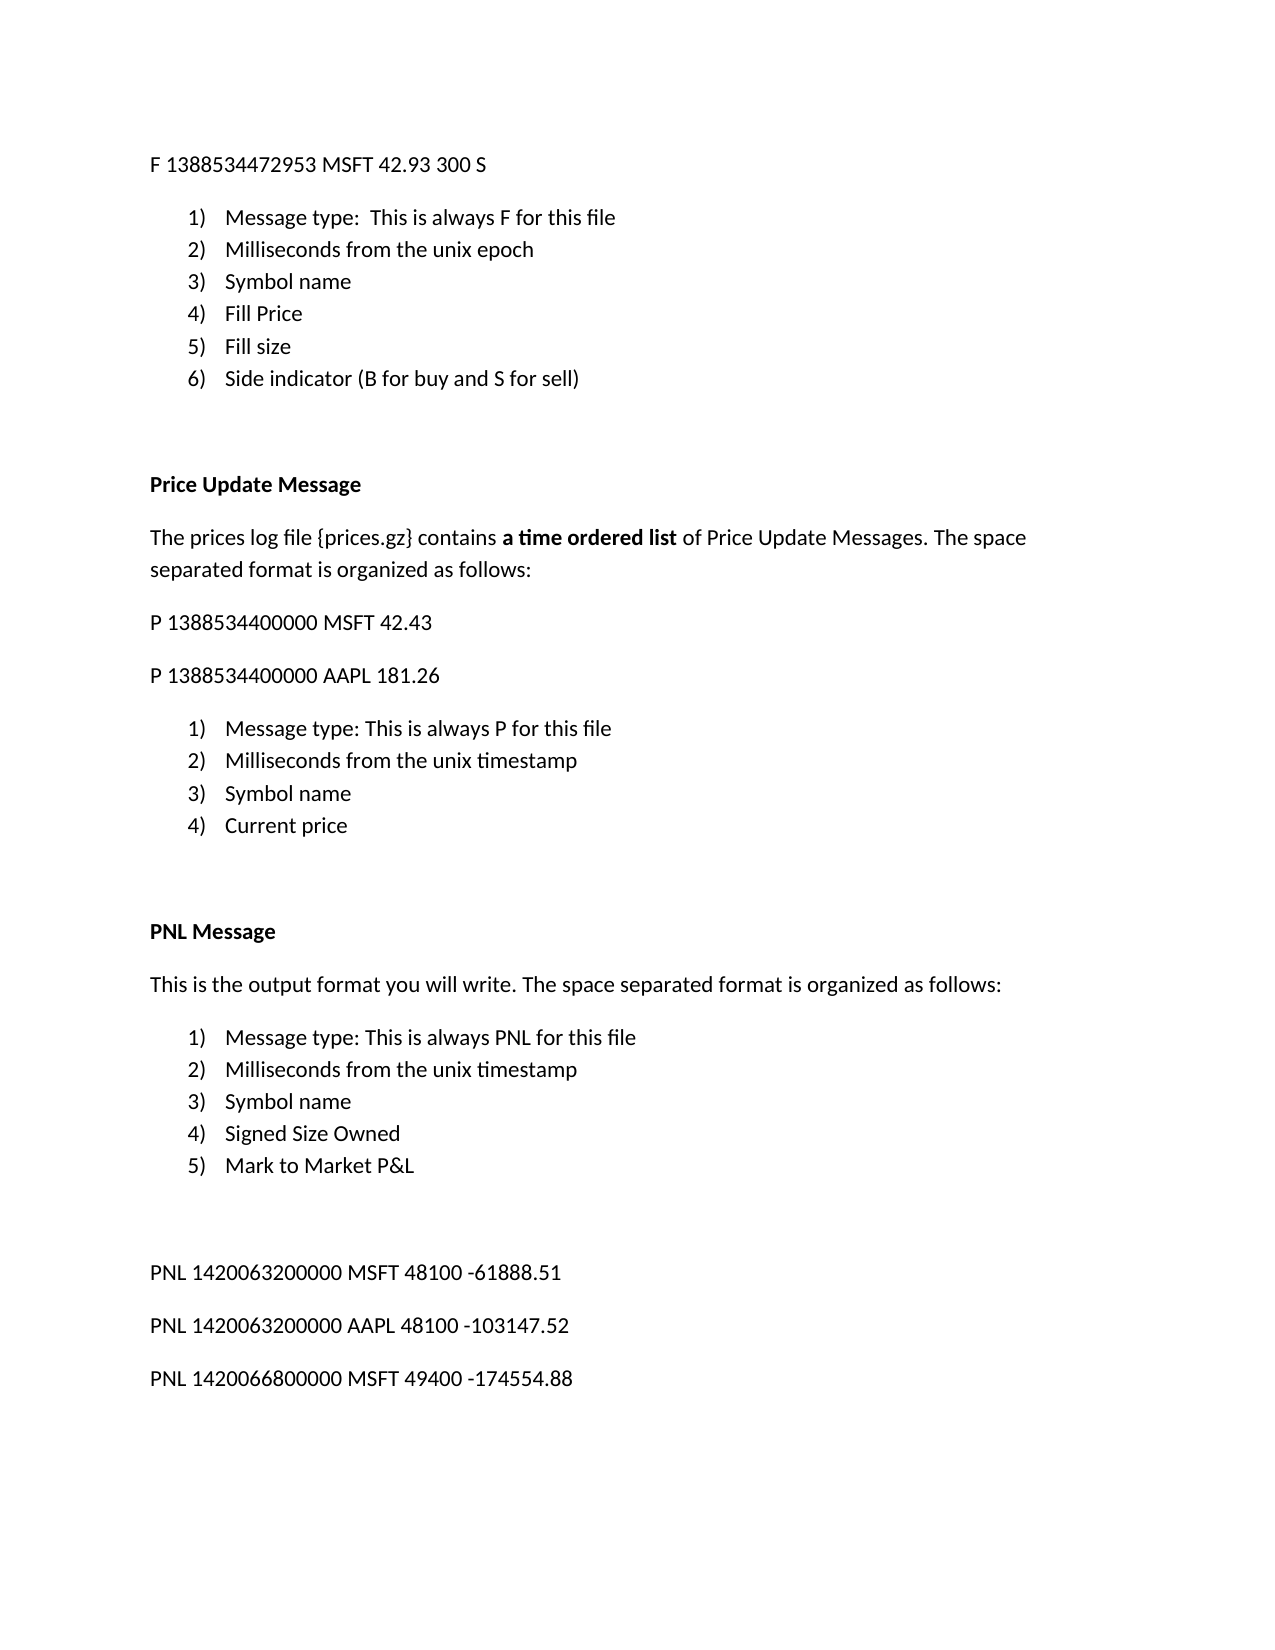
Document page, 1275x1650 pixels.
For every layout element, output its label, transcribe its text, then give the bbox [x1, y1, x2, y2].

text Price Update Message [150, 470, 1125, 498]
list Symbol name [187, 1087, 1125, 1115]
list Milliseconds from the unix epoch [187, 235, 1125, 263]
text P 1388534400000 AAPL 181.26 [150, 661, 1125, 689]
text The prices log file {prices.gz} contains a time ordered list of Price Update Messages. The space separated format is organized as follows: [150, 523, 1125, 583]
text PNL 1420063200000 AAPL 48100 -103147.52 [150, 1311, 1125, 1339]
list Milliseconds from the unix timestamp [187, 746, 1125, 774]
list Side indicator (B for buy and S for sell) [187, 364, 1125, 392]
list Signed Size Owned [187, 1119, 1125, 1147]
text F 1388534472953 MSFT 42.93 300 S [150, 150, 1125, 178]
list Milliseconds from the unix timestamp [187, 1055, 1125, 1083]
list Message type: This is always P for this file [187, 714, 1125, 742]
text PNL 1420063200000 MSFT 48100 -61888.51 [150, 1258, 1125, 1286]
list Fill Price [187, 299, 1125, 328]
list Mark to Market P&L [187, 1152, 1125, 1180]
text PNL 1420066800000 MSFT 49400 -174554.88 [150, 1364, 1125, 1392]
list Message type: This is always PNL for this file [187, 1023, 1125, 1051]
list Fill size [187, 332, 1125, 360]
text P 1388534400000 MSFT 42.43 [150, 608, 1125, 636]
text This is the output format you will write. The space separated format is organized as follows: [150, 970, 1125, 998]
list Symbol name [187, 267, 1125, 295]
list Symbol name [187, 779, 1125, 807]
text PNL Message [150, 917, 1125, 945]
list Current price [187, 811, 1125, 839]
list Message type: This is always F for this file [187, 203, 1125, 231]
